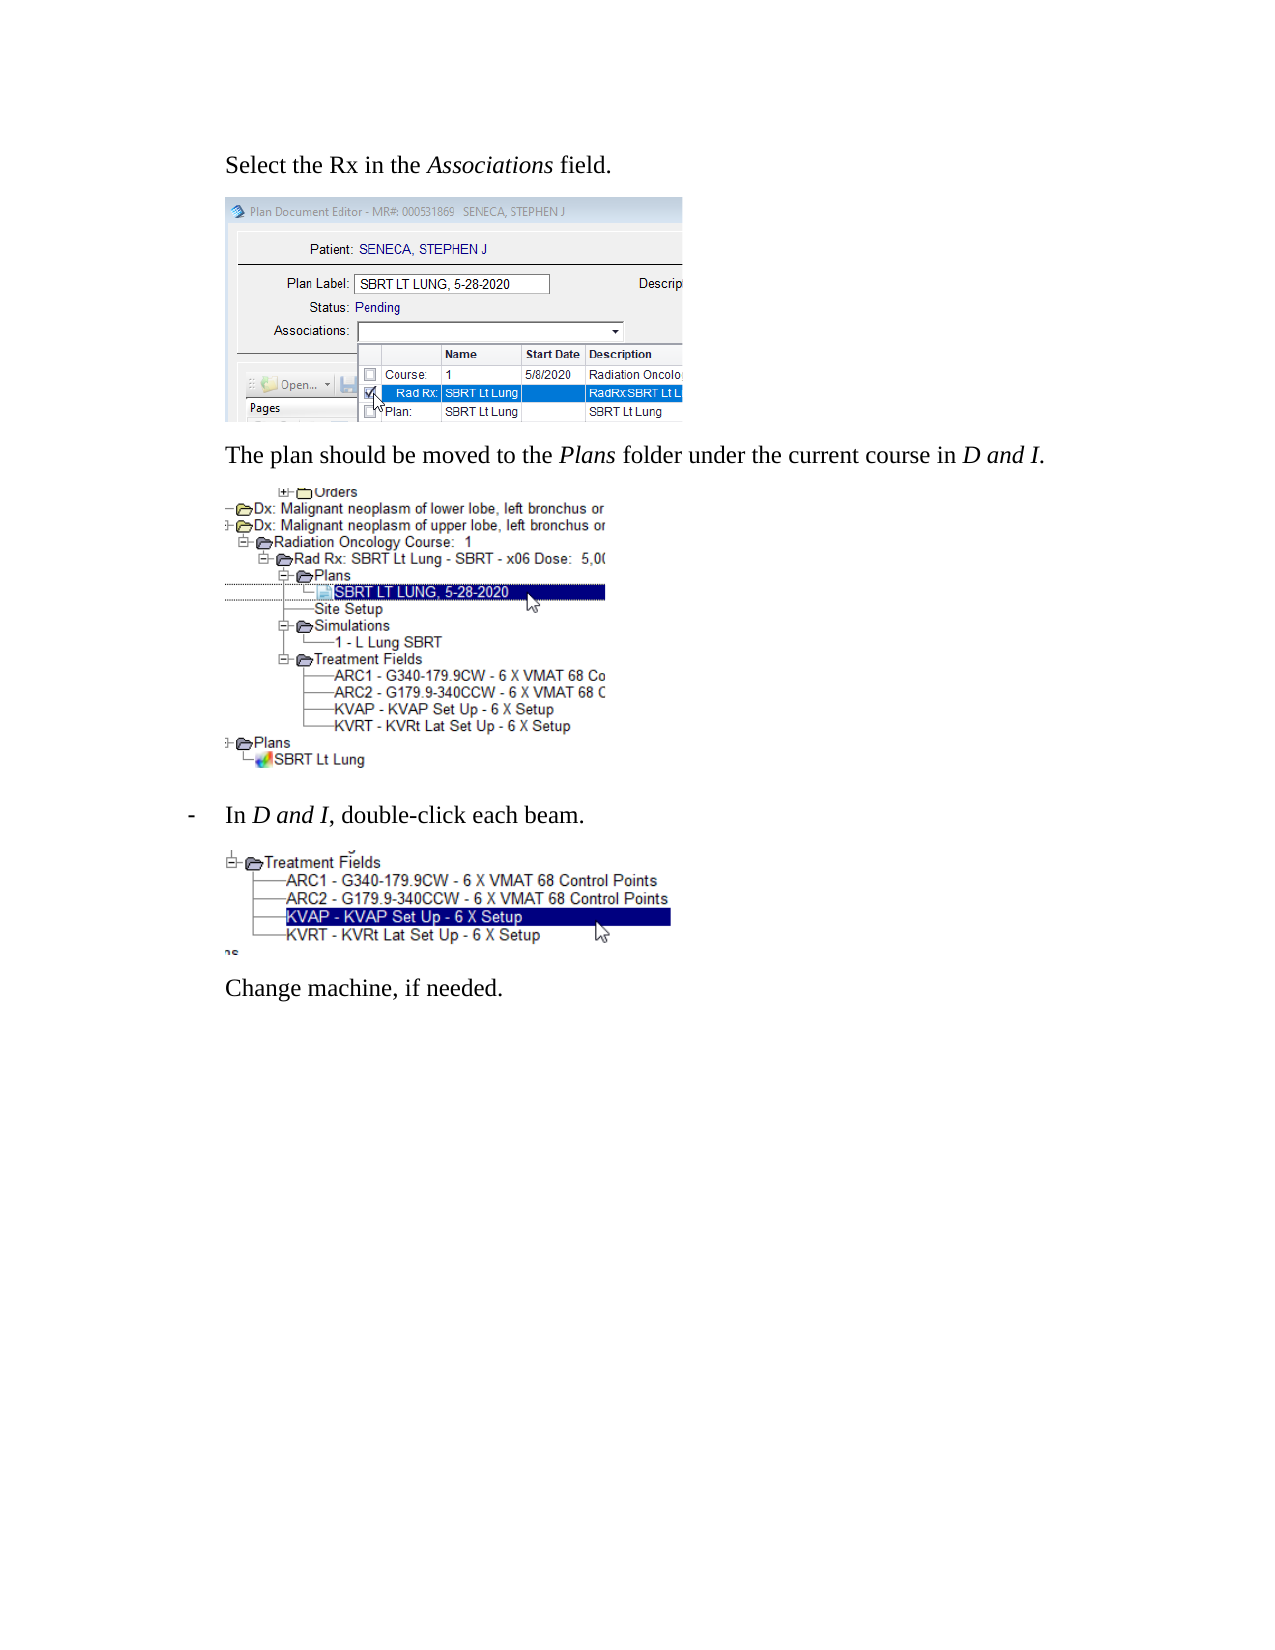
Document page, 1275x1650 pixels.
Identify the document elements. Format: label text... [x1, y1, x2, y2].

text Select the Rx in the Associations field. [225, 150, 1125, 179]
picture [225, 197, 683, 422]
text The plan should be moved to the Plans folder under the current course in D and I. [225, 440, 1125, 469]
picture [225, 850, 671, 955]
list In D and I, double-click each beam. [187, 797, 1125, 831]
text Change machine, if needed. [225, 973, 1125, 1002]
picture [225, 488, 605, 778]
